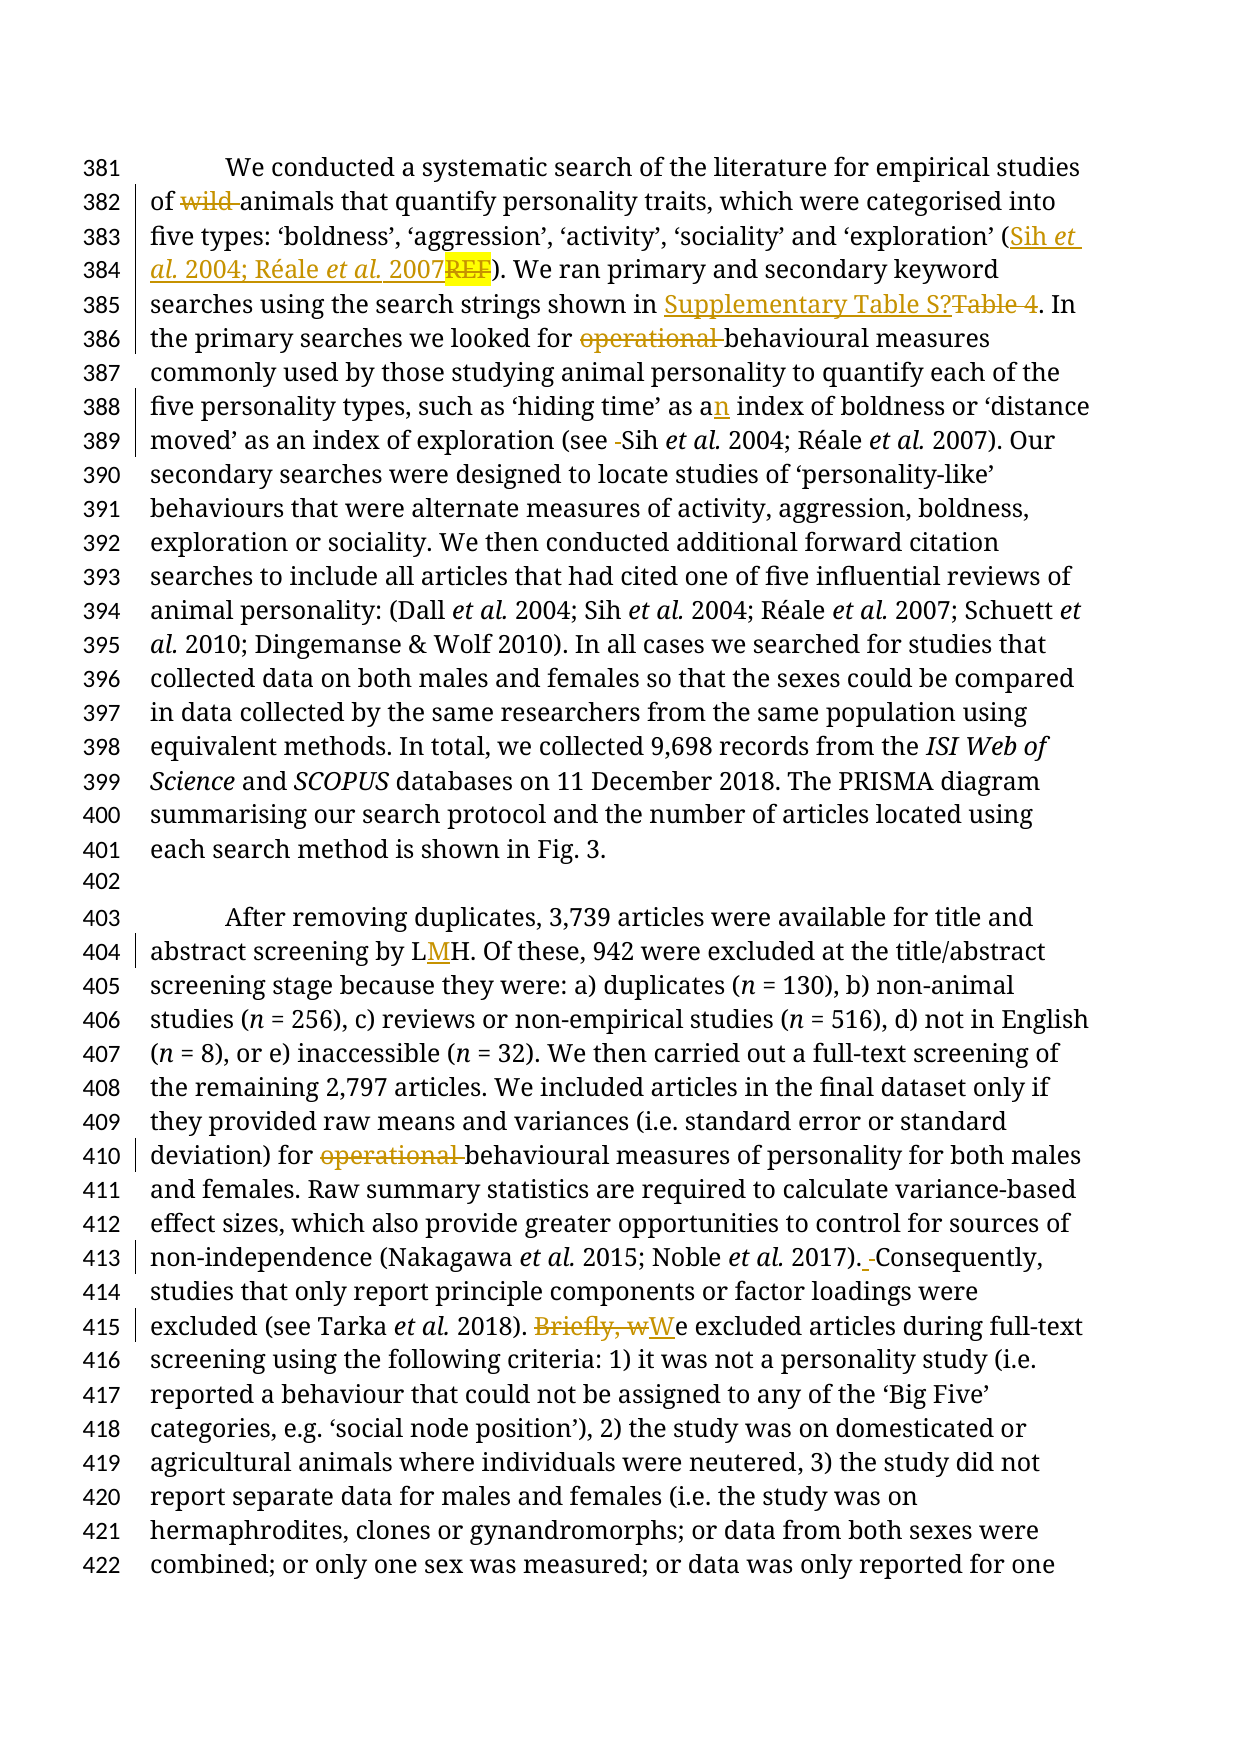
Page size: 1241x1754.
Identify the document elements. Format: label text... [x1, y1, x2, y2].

text We conducted a systematic search of the literature for empirical studies of animals that quantify personality traits, which were categorised into five types: ‘boldness’, ‘aggression’, ‘activity’, ‘sociality’ and ‘exploration’ (). We ran primary and secondary keyword searches using the search strings shown in . In the primary searches we looked for behavioural measures commonly used by those studying animal personality to quantify each of the five personality types, such as ‘hiding time’ as a index of boldness or ‘distance moved’ as an index of exploration (see Sih et al. 2004; Réale et al. 2007). Our secondary searches were designed to locate studies of ‘personality-like’ behaviours that were alternate measures of activity, aggression, boldness, exploration or sociality. We then conducted additional forward citation searches to include all articles that had cited one of five influential reviews of animal personality: (Dall et al. 2004; Sih et al. 2004; Réale et al. 2007; Schuett et al. 2010; Dingemanse & Wolf 2010). In all cases we searched for studies that collected data on both males and females so that the sexes could be compared in data collected by the same researchers from the same population using equivalent methods. In total, we collected 9,698 records from the ISI Web of Science and SCOPUS databases on 11 December 2018. The PRISMA diagram summarising our search protocol and the number of articles located using each search method is shown in Fig. 3. [150, 150, 1090, 865]
